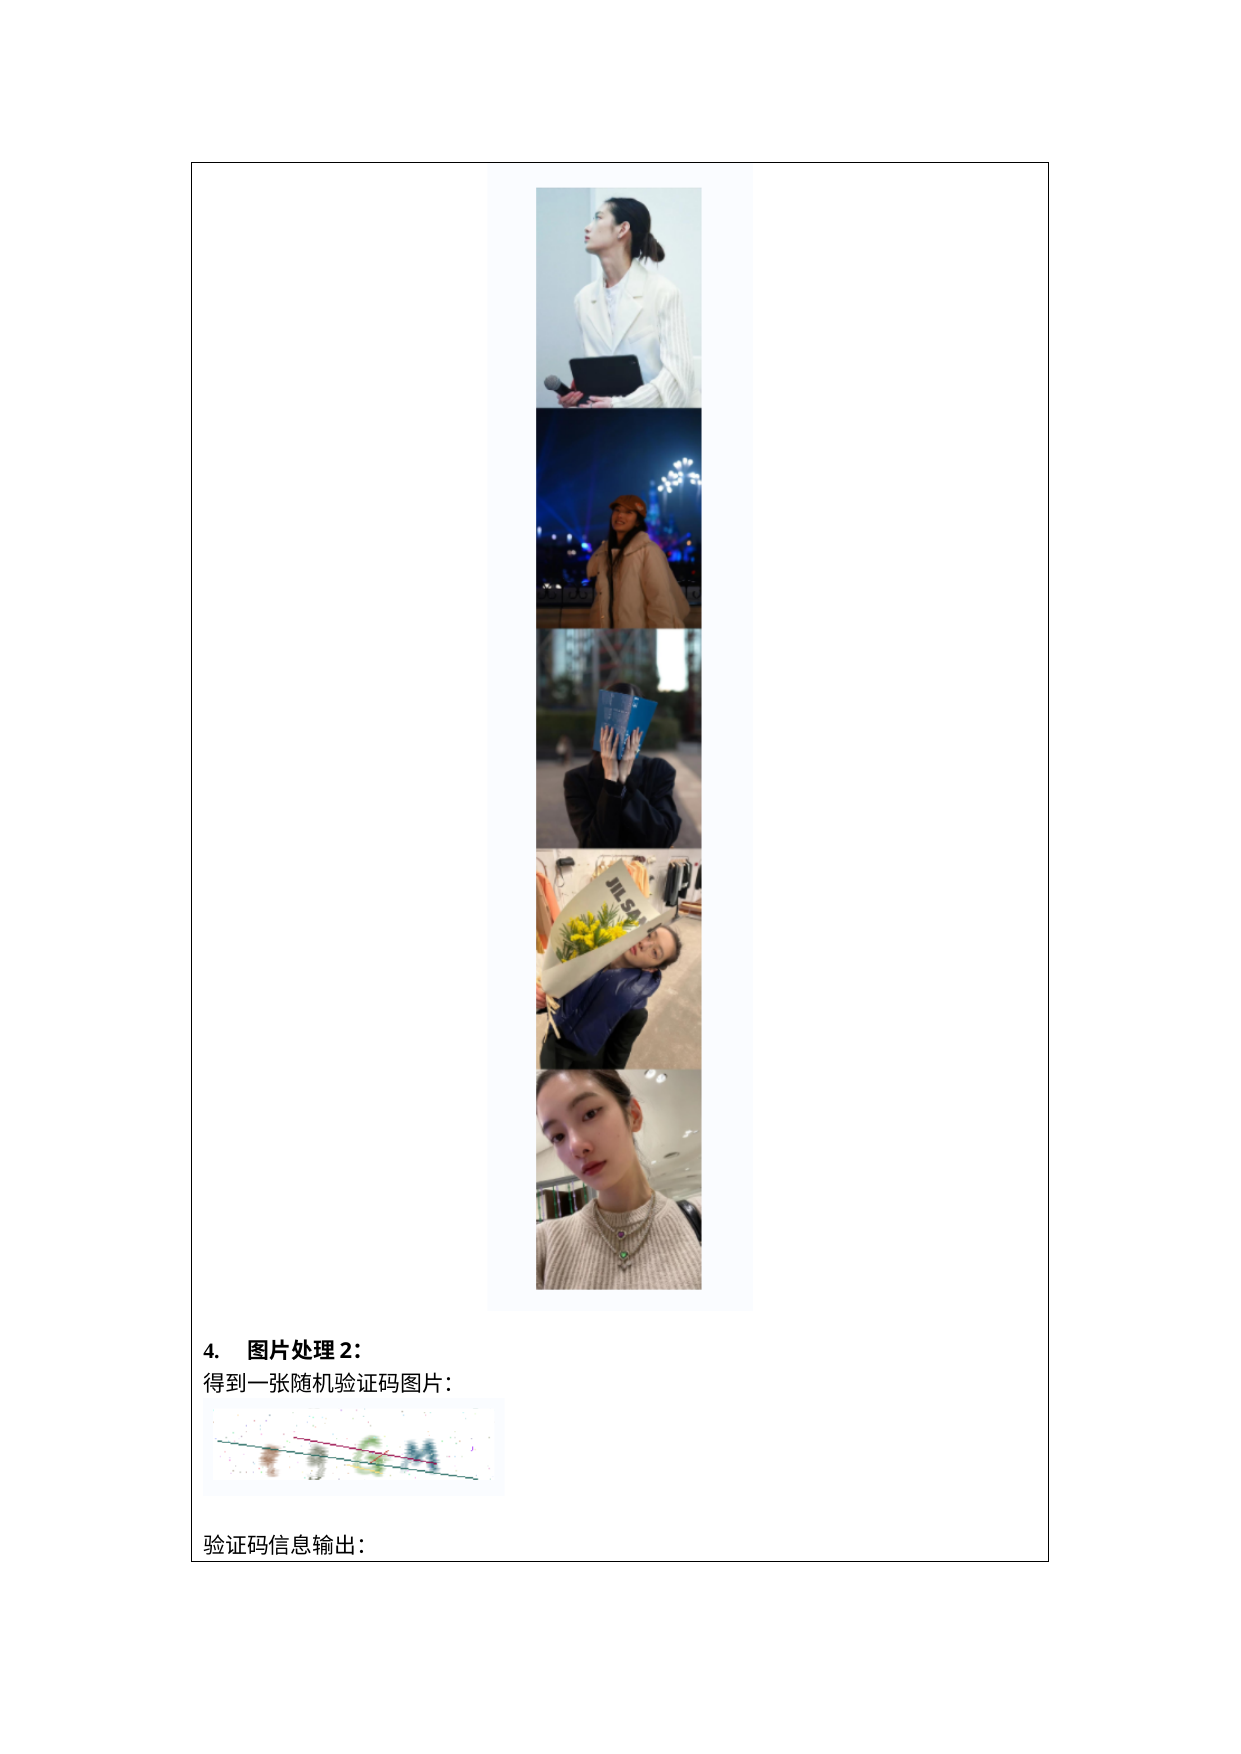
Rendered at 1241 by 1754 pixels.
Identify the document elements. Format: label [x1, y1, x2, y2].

picture [203, 1398, 505, 1496]
picture [487, 163, 753, 1311]
table_cell [192, 163, 1048, 1561]
